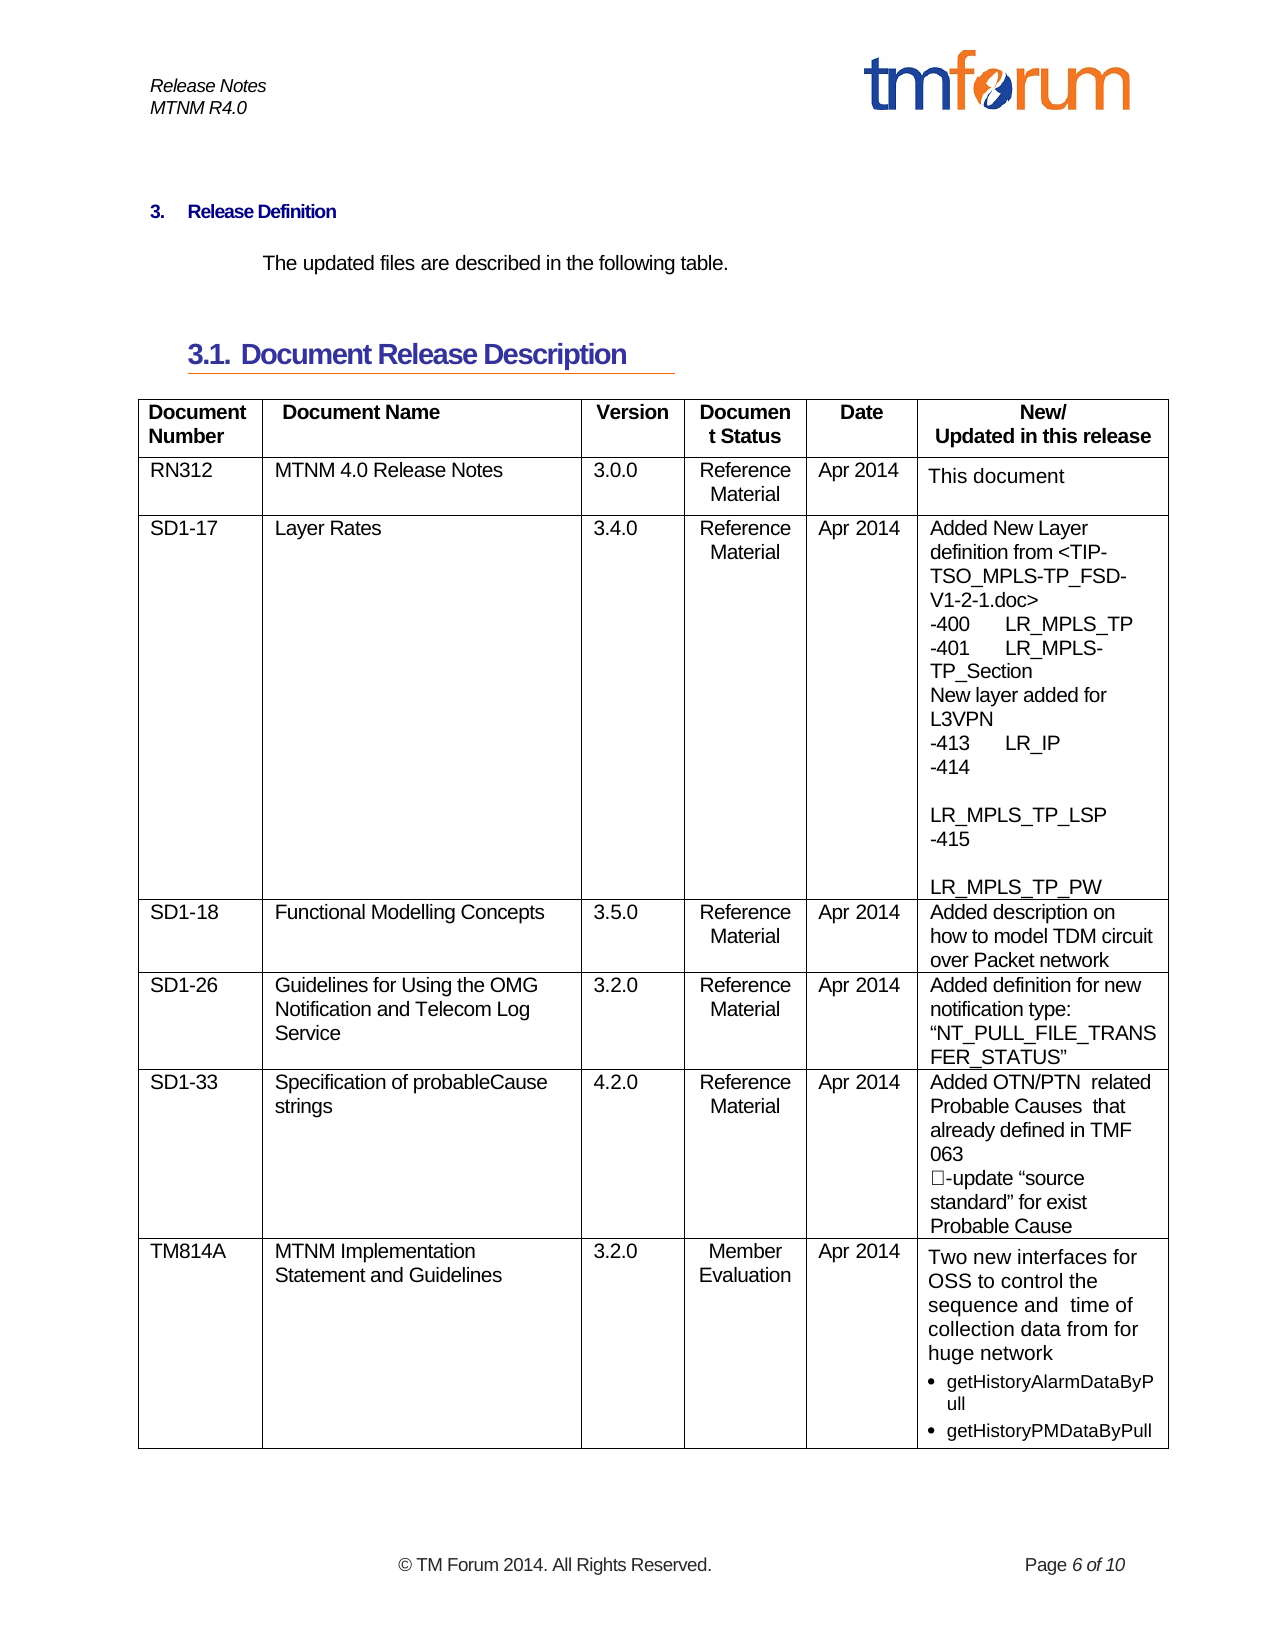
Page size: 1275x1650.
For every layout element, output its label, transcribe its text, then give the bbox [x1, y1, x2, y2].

table_cell 3.2.0 [582, 1239, 684, 1448]
table_cell Reference Material [685, 973, 806, 1069]
table_cell Apr 2014 [807, 1070, 917, 1237]
table_cell SD1-18 [139, 900, 262, 972]
table_cell 3.2.0 [582, 973, 684, 1069]
table_cell Apr 2014 [807, 458, 917, 514]
table_cell Added definition for new notification type: “NT_PULL_FILE_TRANSFER_STATUS” [918, 973, 1168, 1069]
table_cell Added New Layer definition from <TIP-TSO_MPLS-TP_FSD-V1-2-1.doc> -400 LR_MPLS_TP -401 LR_MPLS-TP_Section New layer added for L3VPN -413 LR_IP -414 LR_MPLS_TP_LSP -415 LR_MPLS_TP_PW [918, 516, 1168, 899]
table_cell TM814A [139, 1239, 262, 1448]
subtitle Document Release Description [187, 337, 675, 374]
table_cell Reference Material [685, 458, 806, 514]
table_cell Added description on how to model TDM circuit over Packet network [918, 900, 1168, 972]
table_cell Added OTN/PTN related Probable Causes that already defined in TMF 063 -update “source standard” for exist Probable Cause [918, 1070, 1168, 1237]
table_cell MTNM 4.0 Release Notes [263, 458, 581, 514]
table_cell SD1-17 [139, 516, 262, 899]
table_cell 3.5.0 [582, 900, 684, 972]
table_cell Specification of probableCause strings [263, 1070, 581, 1237]
table_cell Apr 2014 [807, 900, 917, 972]
table_cell Reference Material [685, 900, 806, 972]
table_cell MTNM Implementation Statement and Guidelines [263, 1239, 581, 1448]
table_cell Apr 2014 [807, 516, 917, 899]
table_header New/ Updated in this release [918, 400, 1168, 457]
table_cell Apr 2014 [807, 1239, 917, 1448]
table_header Version [582, 400, 684, 457]
text The updated files are described in the following table. [262, 251, 1125, 275]
table_cell SD1-26 [139, 973, 262, 1069]
picture [864, 50, 1130, 110]
table_header Document Name [263, 400, 581, 457]
table_cell Reference Material [685, 1070, 806, 1237]
table_cell Reference Material [685, 516, 806, 899]
subtitle Release Definition [150, 200, 1125, 238]
table_cell 4.2.0 [582, 1070, 684, 1237]
table_cell RN312 [139, 458, 262, 514]
table_cell 3.0.0 [582, 458, 684, 514]
table_cell Apr 2014 [807, 973, 917, 1069]
table_cell Functional Modelling Concepts [263, 900, 581, 972]
table_cell Two new interfaces for OSS to control the sequence and time of collection data from for huge network getHistoryAlarmDataByPull getHistoryPMDataByPull [918, 1239, 1168, 1448]
table_header Document Status [685, 400, 806, 457]
table_cell SD1-33 [139, 1070, 262, 1237]
table_cell Member Evaluation [685, 1239, 806, 1448]
table_cell Guidelines for Using the OMG Notification and Telecom Log Service [263, 973, 581, 1069]
table_header Document Number [139, 400, 262, 457]
table_cell 3.4.0 [582, 516, 684, 899]
table_cell This document [918, 458, 1168, 514]
table_header Date [807, 400, 917, 457]
table_cell Layer Rates [263, 516, 581, 899]
